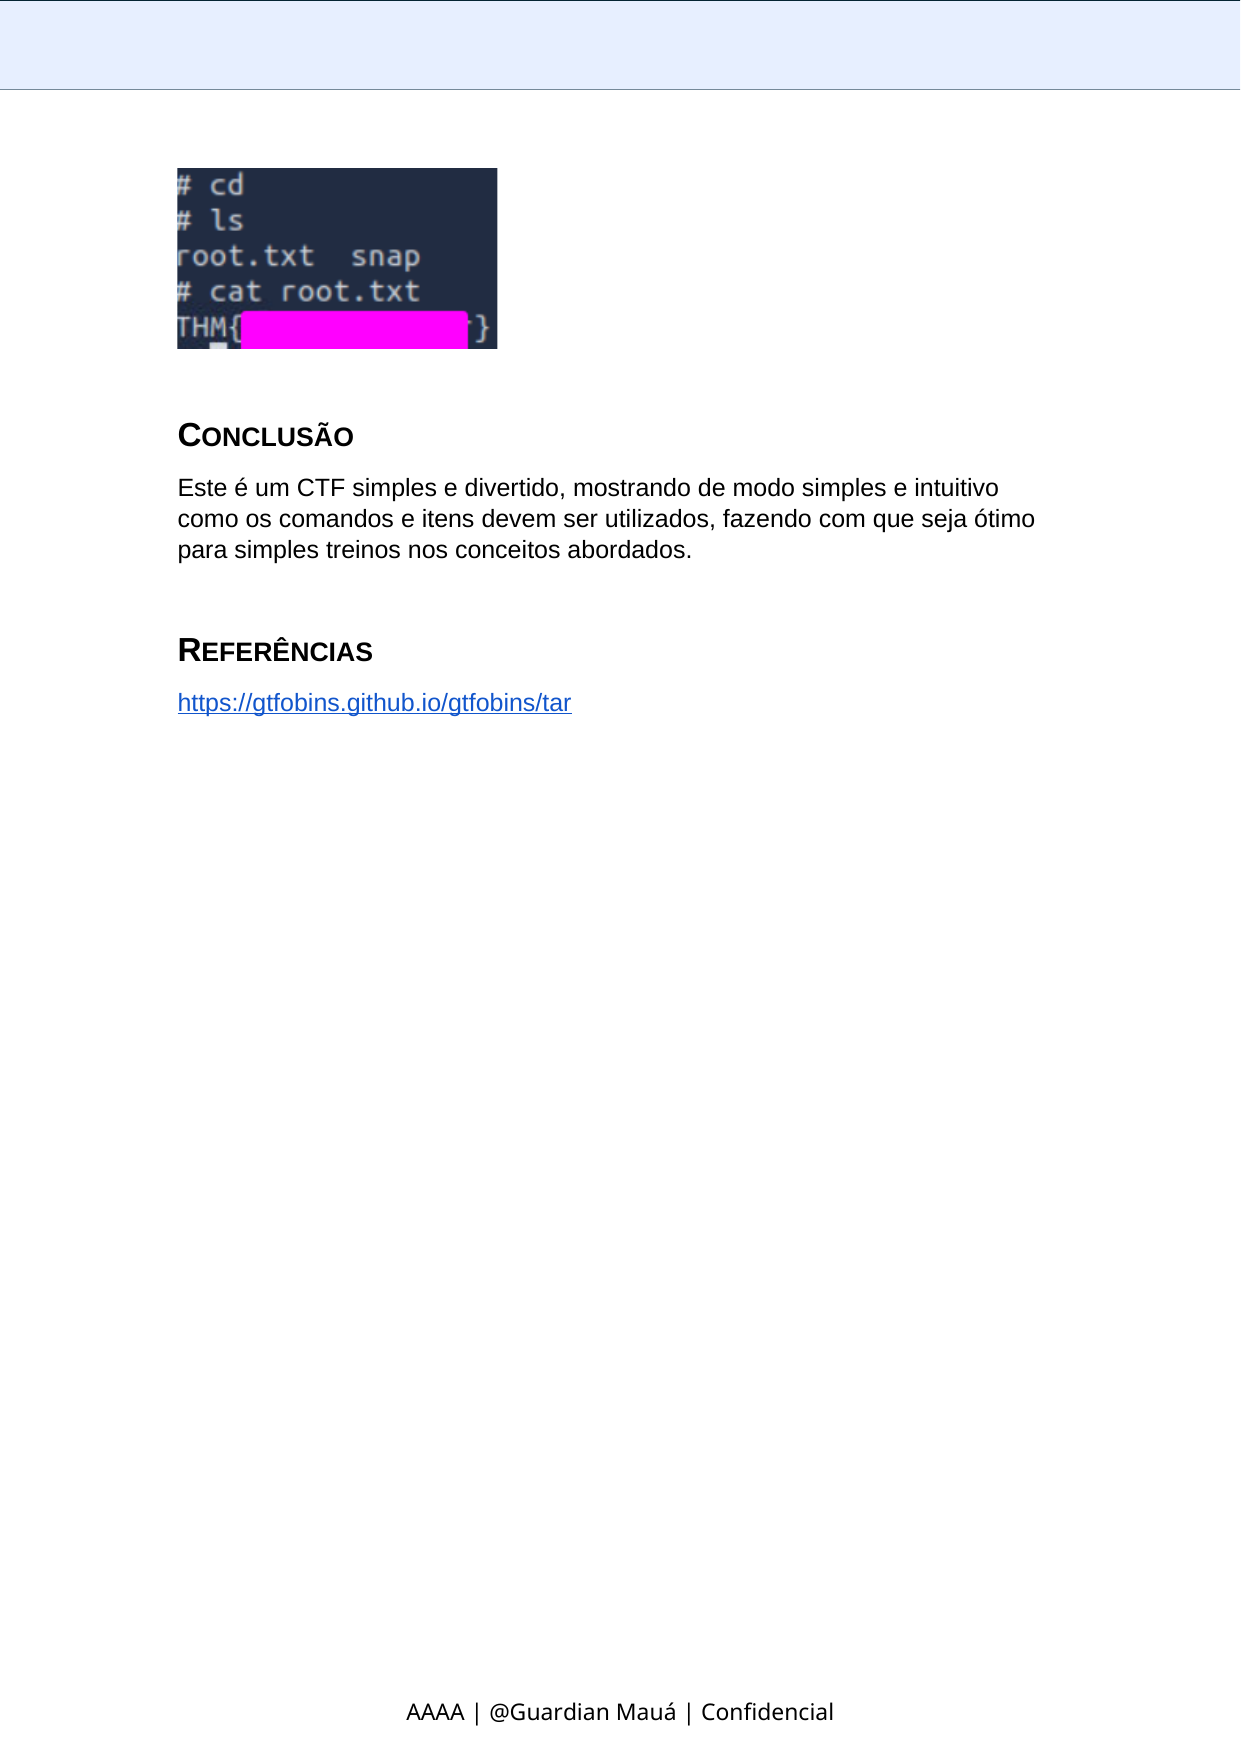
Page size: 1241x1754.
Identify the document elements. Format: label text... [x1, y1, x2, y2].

picture [177, 168, 498, 349]
picture [0, 2, 1241, 90]
text Conclusão [177, 415, 1063, 453]
text https://gtfobins.github.io/gtfobins/tar [177, 688, 1063, 716]
text Referências [177, 630, 1063, 668]
text Este é um CTF simples e divertido, mostrando de modo simples e intuitivo como os comandos e itens devem ser utilizados, fazendo com que seja ótimo para simples treinos nos conceitos abordados. [177, 473, 1063, 563]
